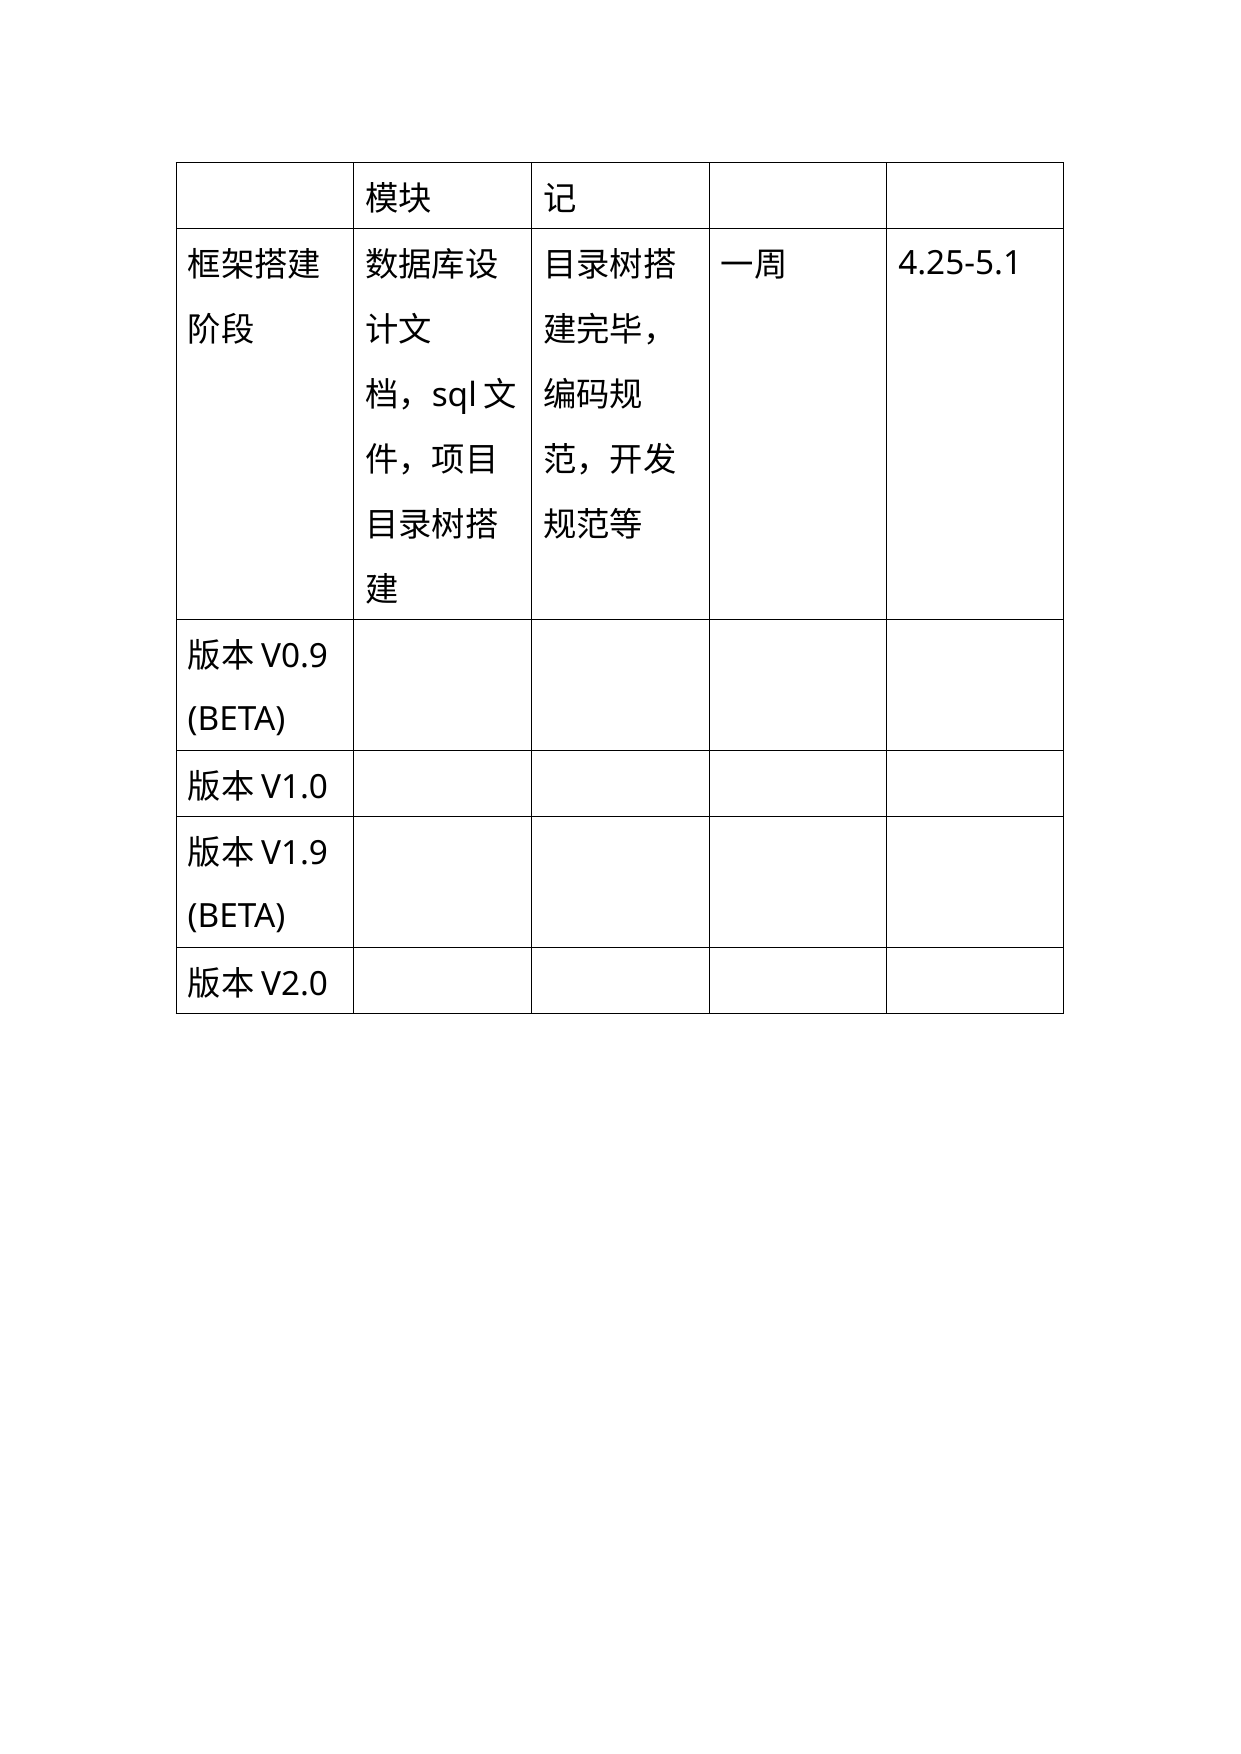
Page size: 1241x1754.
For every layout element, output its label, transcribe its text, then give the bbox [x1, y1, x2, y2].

table_header 迭代周期 [710, 163, 886, 228]
table_header 预计实现模块 [354, 163, 531, 228]
table_cell 4.25-5.1 [887, 229, 1063, 619]
table_cell [354, 620, 531, 750]
table_cell [710, 817, 886, 947]
table_cell [710, 751, 886, 816]
table_cell [354, 751, 531, 816]
table_header 时间 [887, 163, 1063, 228]
table_cell [354, 817, 531, 947]
table_header 里程碑标记 [532, 163, 709, 228]
table_cell [887, 948, 1063, 1013]
table_cell 目录树搭建完毕，编码规范，开发规范等 [532, 229, 709, 619]
table_cell 版本V1.0 [177, 751, 353, 816]
table_cell [532, 620, 709, 750]
table_cell 框架搭建阶段 [177, 229, 353, 619]
table_cell [532, 751, 709, 816]
table_cell 版本V0.9 (BETA) [177, 620, 353, 750]
table_cell [887, 751, 1063, 816]
table_cell 版本V1.9 (BETA) [177, 817, 353, 947]
table_cell [887, 817, 1063, 947]
table_header 阶段 [177, 163, 353, 228]
table_cell [710, 620, 886, 750]
table_cell [887, 620, 1063, 750]
table_cell [710, 948, 886, 1013]
table_cell [532, 817, 709, 947]
table_cell 版本V2.0 [177, 948, 353, 1013]
table_cell [354, 948, 531, 1013]
table_cell [532, 948, 709, 1013]
table_cell 一周 [710, 229, 886, 619]
table_cell 数据库设计文档，sql文件，项目目录树搭建 [354, 229, 531, 619]
